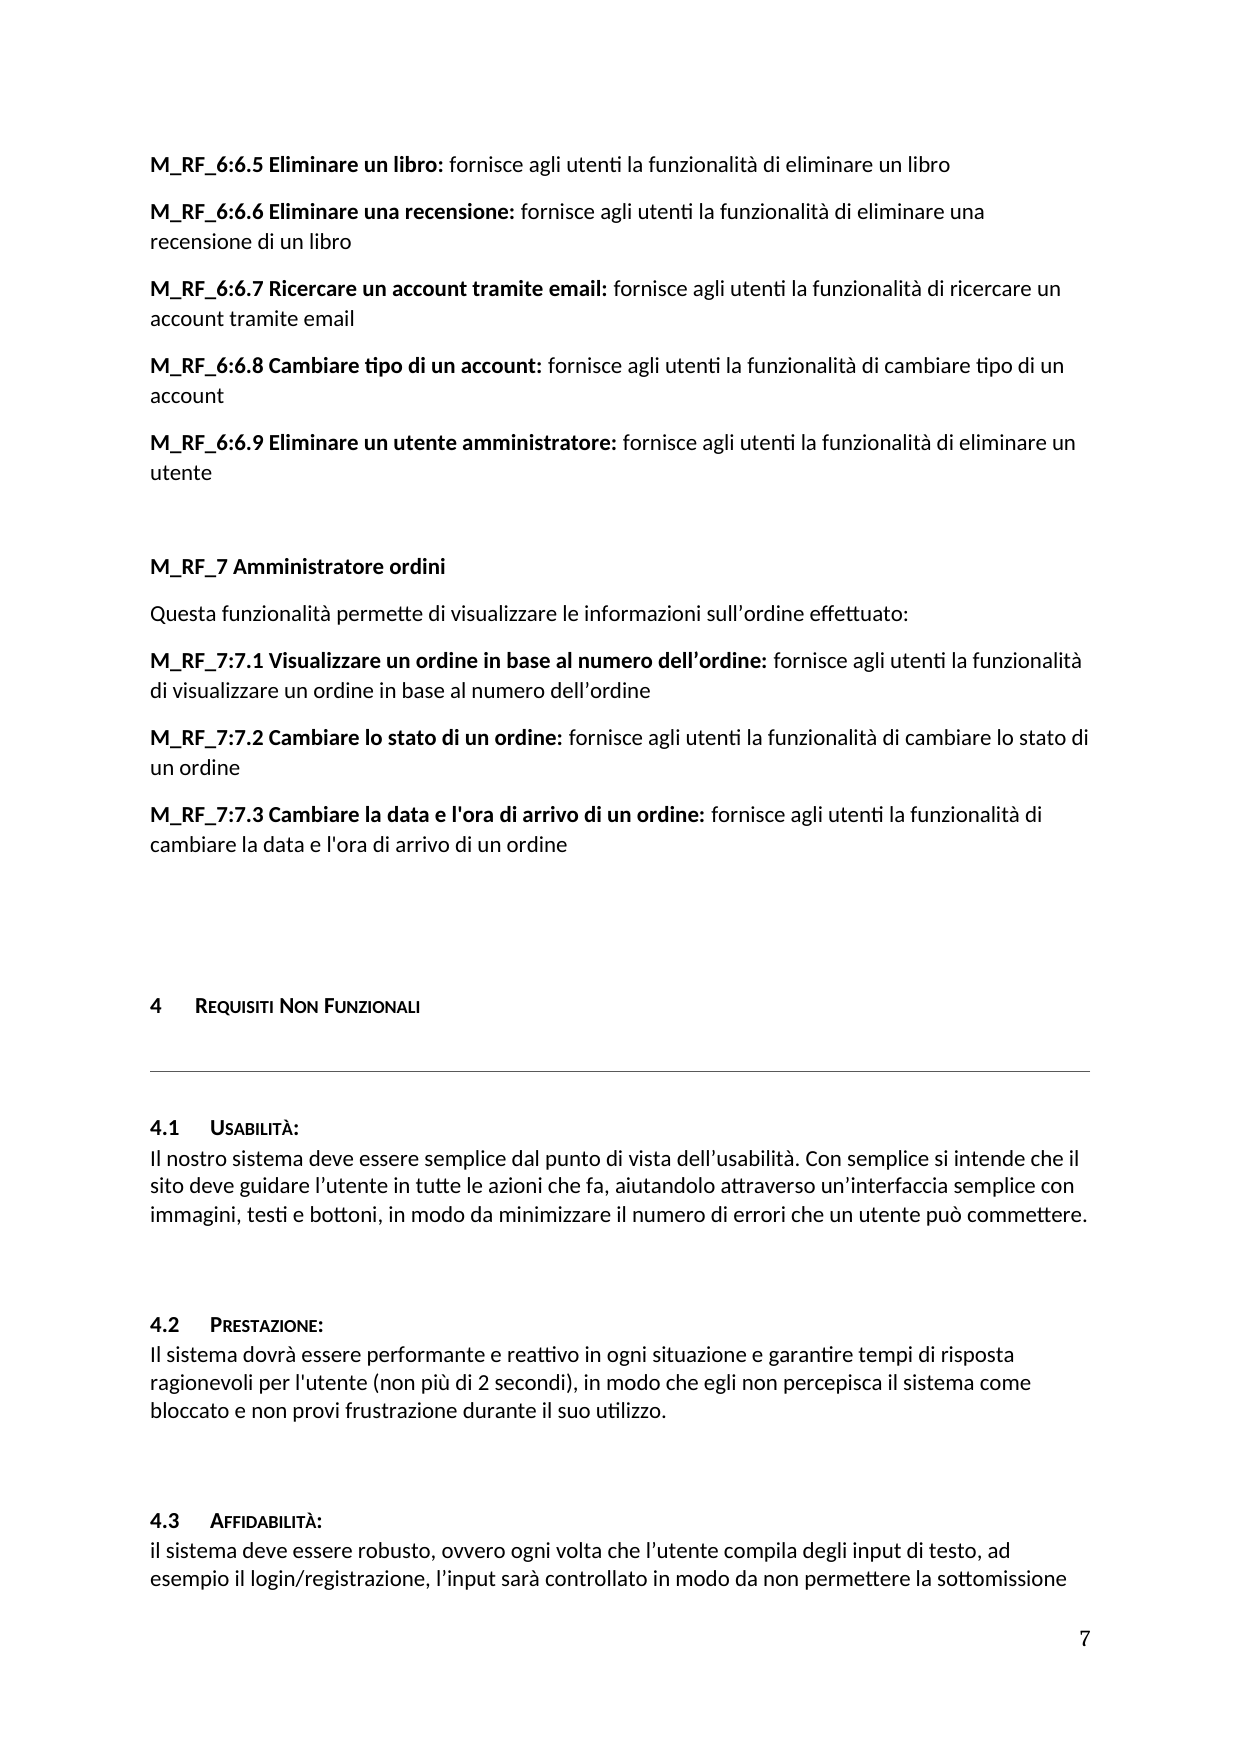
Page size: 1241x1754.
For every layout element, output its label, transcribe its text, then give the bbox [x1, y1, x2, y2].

text M_RF_6:6.9 Eliminare un utente amministratore: fornisce agli utenti la funzionalità di eliminare un utente [150, 428, 1090, 486]
text M_RF_6:6.6 Eliminare una recensione: fornisce agli utenti la funzionalità di eliminare una recensione di un libro [150, 197, 1090, 255]
text M_RF_7:7.3 Cambiare la data e l'ora di arrivo di un ordine: fornisce agli utenti la funzionalità di cambiare la data e l'ora di arrivo di un ordine [150, 800, 1090, 858]
text M_RF_7 Amministratore ordini [150, 552, 1090, 580]
subtitle Prestazione: [150, 1310, 1090, 1338]
text M_RF_7:7.1 Visualizzare un ordine in base al numero dell’ordine: fornisce agli utenti la funzionalità di visualizzare un ordine in base al numero dell’ordine [150, 646, 1090, 704]
text Questa funzionalità permette di visualizzare le informazioni sull’ordine effettuato: [150, 599, 1090, 627]
subtitle Usabilità: [150, 1113, 1090, 1141]
subtitle Affidabilità: [150, 1506, 1090, 1534]
subtitle Requisiti Non Funzionali [150, 992, 1090, 1071]
text M_RF_6:6.8 Cambiare tipo di un account: fornisce agli utenti la funzionalità di cambiare tipo di un account [150, 351, 1090, 409]
text M_RF_6:6.5 Eliminare un libro: fornisce agli utenti la funzionalità di eliminare un libro [150, 150, 1090, 178]
text M_RF_7:7.2 Cambiare lo stato di un ordine: fornisce agli utenti la funzionalità di cambiare lo stato di un ordine [150, 723, 1090, 781]
text M_RF_6:6.7 Ricercare un account tramite email: fornisce agli utenti la funzionalità di ricercare un account tramite email [150, 274, 1090, 332]
text Il sistema dovrà essere performante e reattivo in ogni situazione e garantire tempi di risposta ragionevoli per l'utente (non più di 2 secondi), in modo che egli non percepisca il sistema come bloccato e non provi frustrazione durante il suo utilizzo. [150, 1340, 1090, 1424]
text Il nostro sistema deve essere semplice dal punto di vista dell’usabilità. Con semplice si intende che il sito deve guidare l’utente in tutte le azioni che fa, aiutandolo attraverso un’interfaccia semplice con immagini, testi e bottoni, in modo da minimizzare il numero di errori che un utente può commettere. [150, 1144, 1090, 1228]
